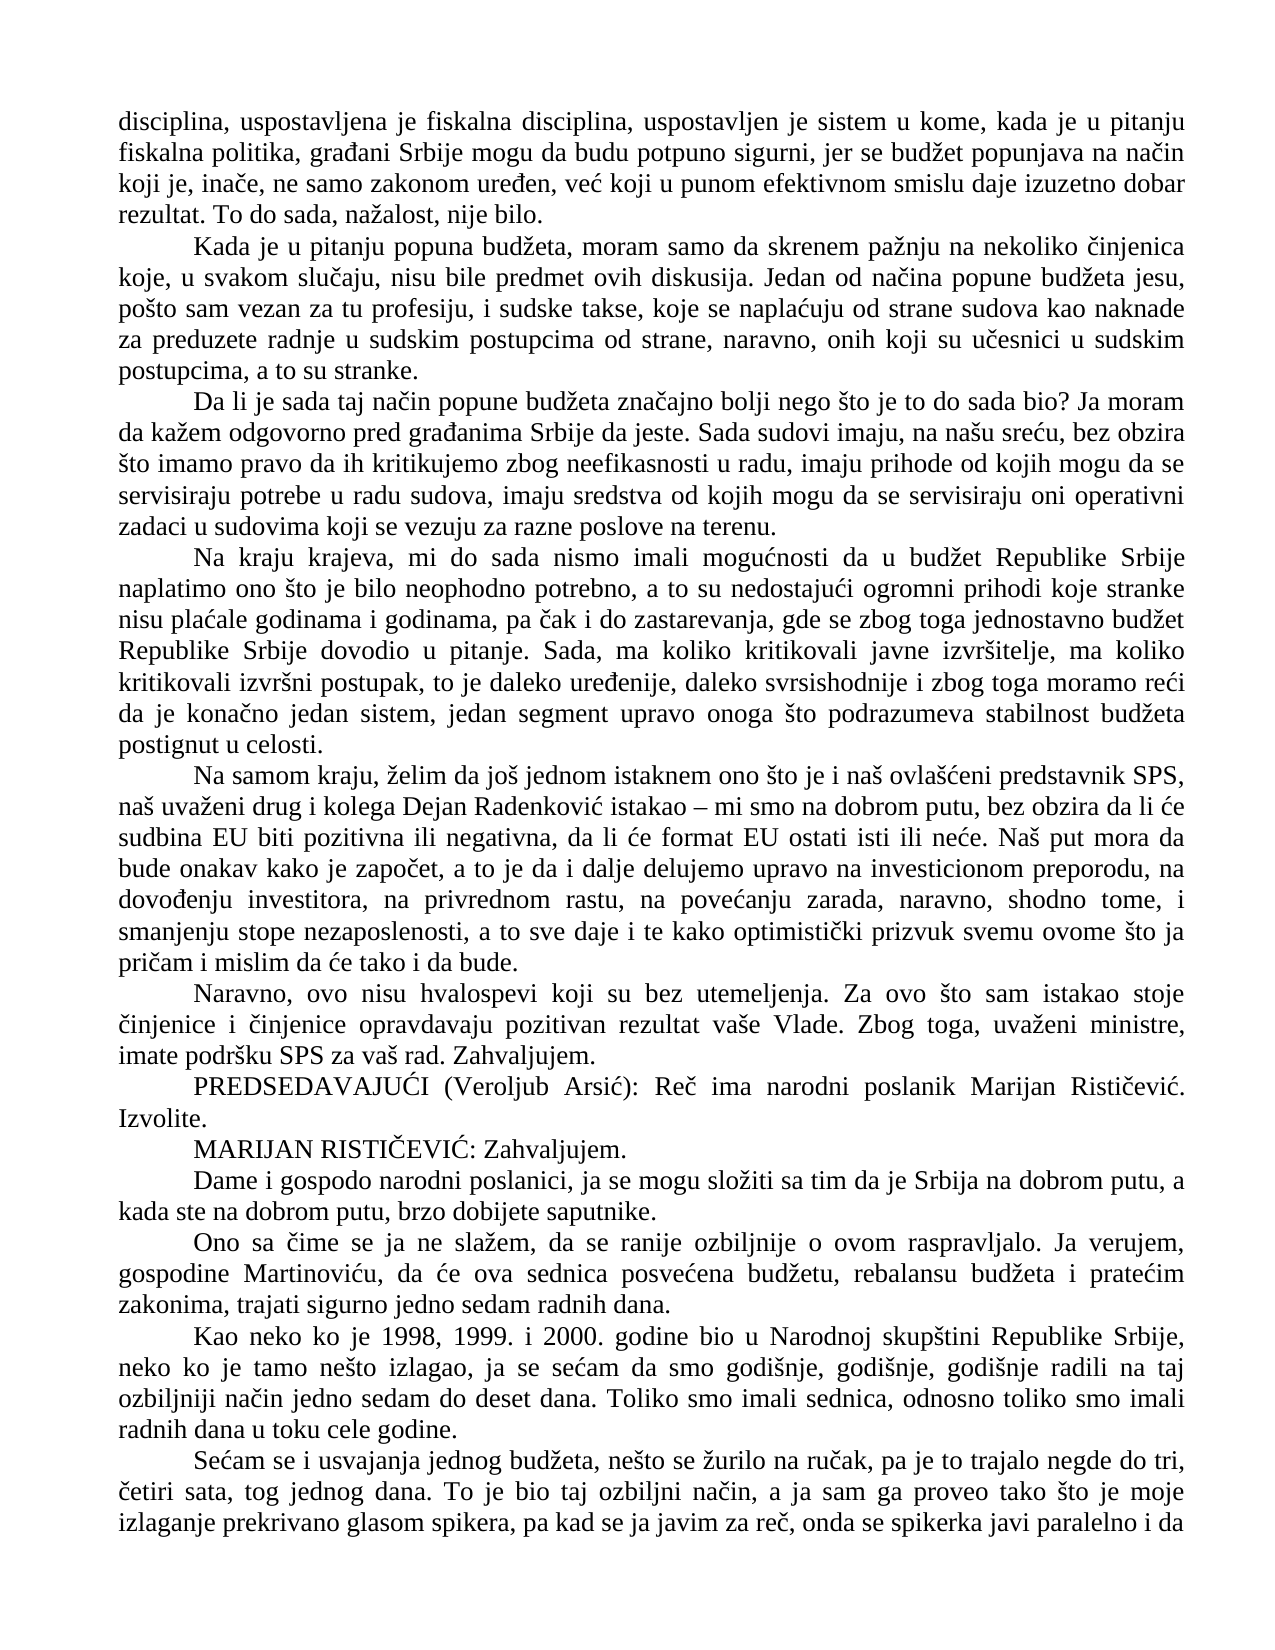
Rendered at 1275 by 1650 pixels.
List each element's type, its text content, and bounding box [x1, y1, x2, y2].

text MARIJAN RISTIČEVIĆ: Zahvaljujem. [118, 1133, 1186, 1164]
text PREDSEDAVAJUĆI (Veroljub Arsić): Reč ima narodni poslanik Marijan Rističević. Izvolite. [118, 1071, 1186, 1133]
text Naravno, ovo nisu hvalospevi koji su bez utemeljenja. Za ovo što sam istakao stoje činjenice i činjenice opravdavaju pozitivan rezultat vaše Vlade. Zbog toga, uvaženi ministre, imate podršku SPS za vaš rad. Zahvaljujem. [118, 977, 1186, 1071]
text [118, 1444, 1186, 1538]
text Na kraju krajeva, mi do sada nismo imali mogućnosti da u budžet Republike Srbije naplatimo ono što je bilo neophodno potrebno, a to su nedostajući ogromni prihodi koje stranke nisu plaćale godinama i godinama, pa čak i do zastarevanja, gde se zbog toga jednostavno budžet Republike Srbije dovodio u pitanje. Sada, ma koliko kritikovali javne izvršitelje, ma koliko kritikovali izvršni postupak, to je daleko uređenije, daleko svrsishodnije i zbog toga moramo reći da je konačno jedan sistem, jedan segment upravo onoga što podrazumeva stabilnost budžeta postignut u celosti. [118, 541, 1186, 759]
text Dame i gospodo narodni poslanici, ja se mogu složiti sa tim da je Srbija na dobrom putu, a kada ste na dobrom putu, brzo dobijete saputnike. [118, 1164, 1186, 1226]
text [118, 105, 1186, 229]
text Kada je u pitanju popuna budžeta, moram samo da skrenem pažnju na nekoliko činjenica koje, u svakom slučaju, nisu bile predmet ovih diskusija. Jedan od načina popune budžeta jesu, pošto sam vezan za tu profesiju, i sudske takse, koje se naplaćuju od strane sudova kao naknade za preduzete radnje u sudskim postupcima od strane, naravno, onih koji su učesnici u sudskim postupcima, a to su stranke. [118, 229, 1186, 385]
text Na samom kraju, želim da još jednom istaknem ono što je i naš ovlašćeni predstavnik SPS, naš uvaženi drug i kolega Dejan Radenković istakao – mi smo na dobrom putu, bez obzira da li će sudbina EU biti pozitivna ili negativna, da li će format EU ostati isti ili neće. Naš put mora da bude onakav kako je započet, a to je da i dalje delujemo upravo na investicionom preporodu, na dovođenju investitora, na privrednom rastu, na povećanju zarada, naravno, shodno tome, i smanjenju stope nezaposlenosti, a to sve daje i te kako optimistički prizvuk svemu ovome što ja pričam i mislim da će tako i da bude. [118, 759, 1186, 977]
text Kao neko ko je 1998, 1999. i 2000. godine bio u Narodnoj skupštini Republike Srbije, neko ko je tamo nešto izlagao, ja se sećam da smo godišnje, godišnje, godišnje radili na taj ozbiljniji način jedno sedam do deset dana. Toliko smo imali sednica, odnosno toliko smo imali radnih dana u toku cele godine. [118, 1320, 1186, 1444]
text Da li je sada taj način popune budžeta značajno bolji nego što je to do sada bio? Ja moram da kažem odgovorno pred građanima Srbije da jeste. Sada sudovi imaju, na našu sreću, bez obzira što imamo pravo da ih kritikujemo zbog neefikasnosti u radu, imaju prihode od kojih mogu da se servisiraju potrebe u radu sudova, imaju sredstva od kojih mogu da se servisiraju oni operativni zadaci u sudovima koji se vezuju za razne poslove na terenu. [118, 385, 1186, 541]
text Ono sa čime se ja ne slažem, da se ranije ozbiljnije o ovom raspravljalo. Ja verujem, gospodine Martinoviću, da će ova sednica posvećena budžetu, rebalansu budžeta i pratećim zakonima, trajati sigurno jedno sedam radnih dana. [118, 1226, 1186, 1320]
